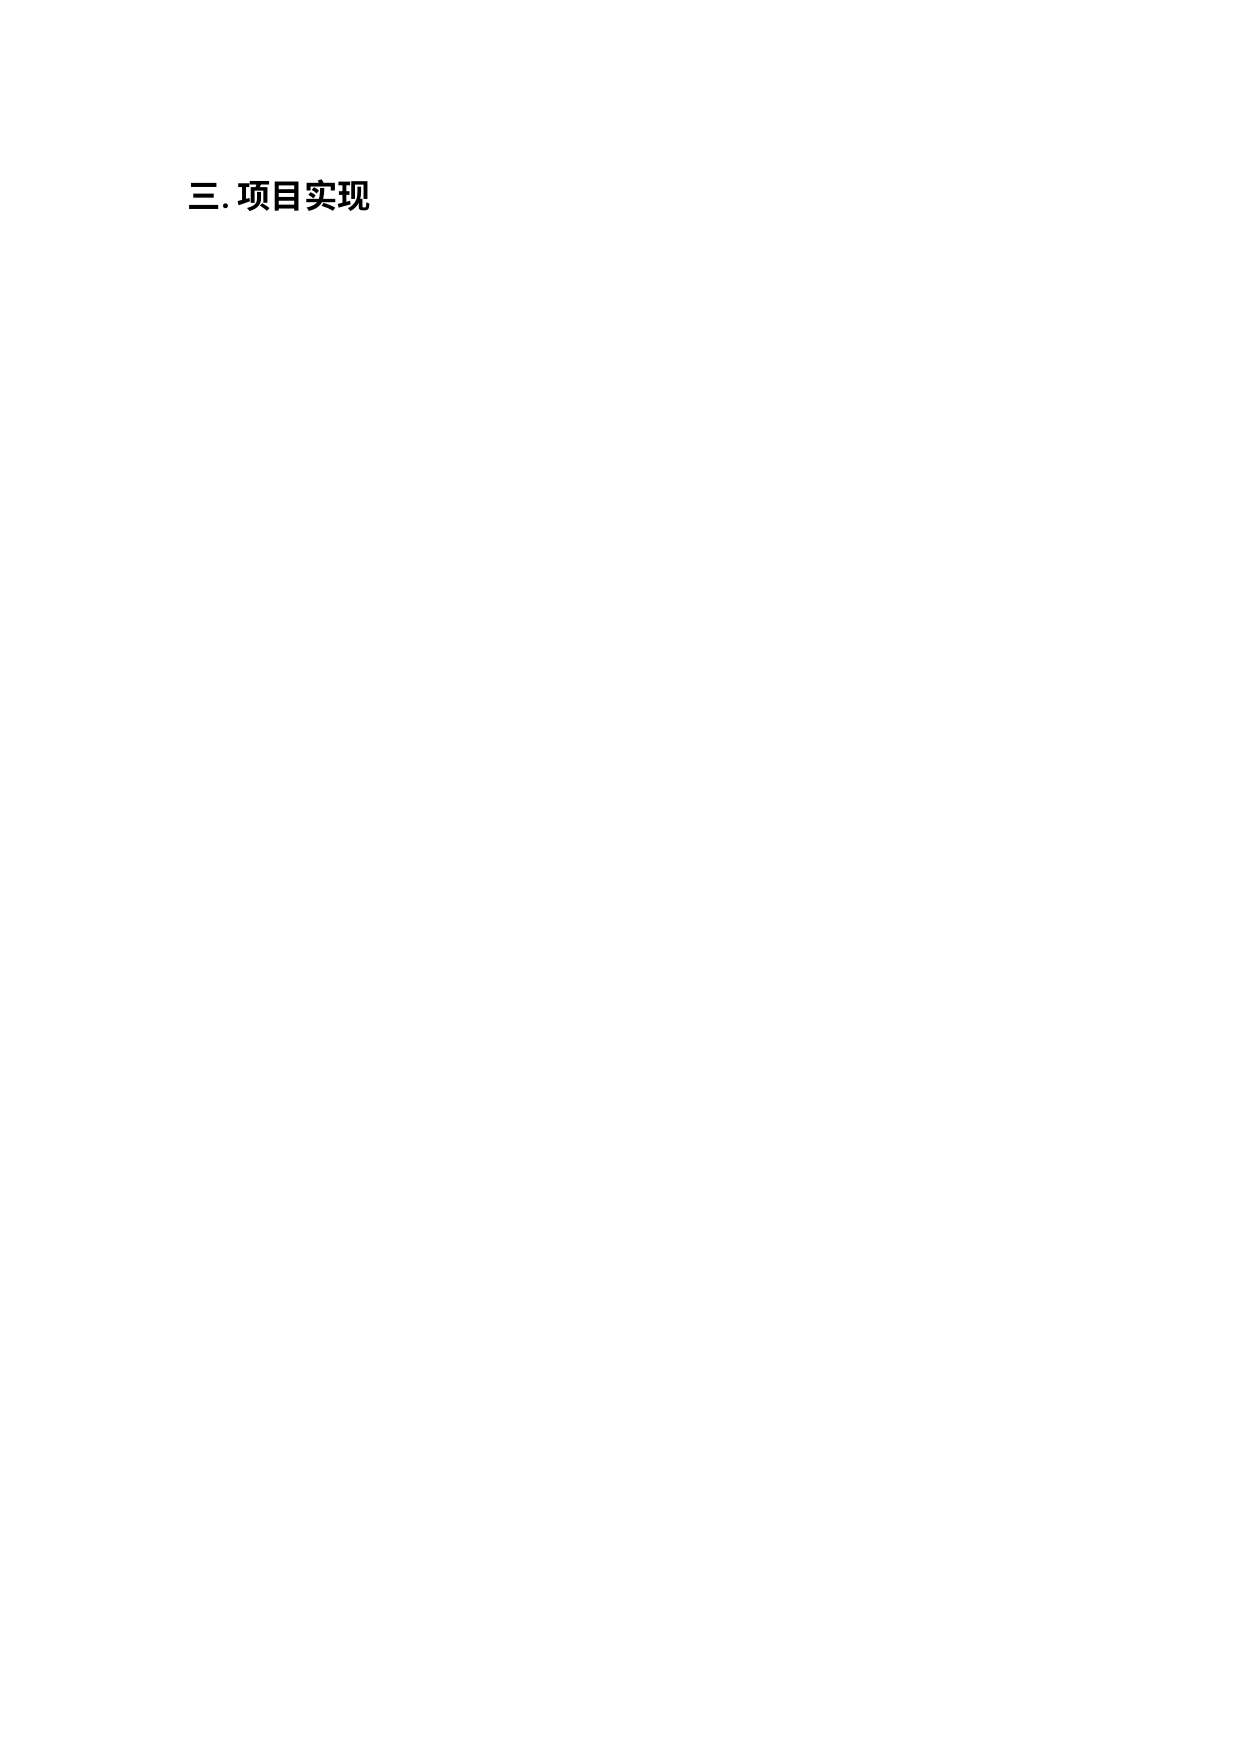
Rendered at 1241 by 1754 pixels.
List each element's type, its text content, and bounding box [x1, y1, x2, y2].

subtitle 三. 项目实现 [187, 162, 1053, 227]
